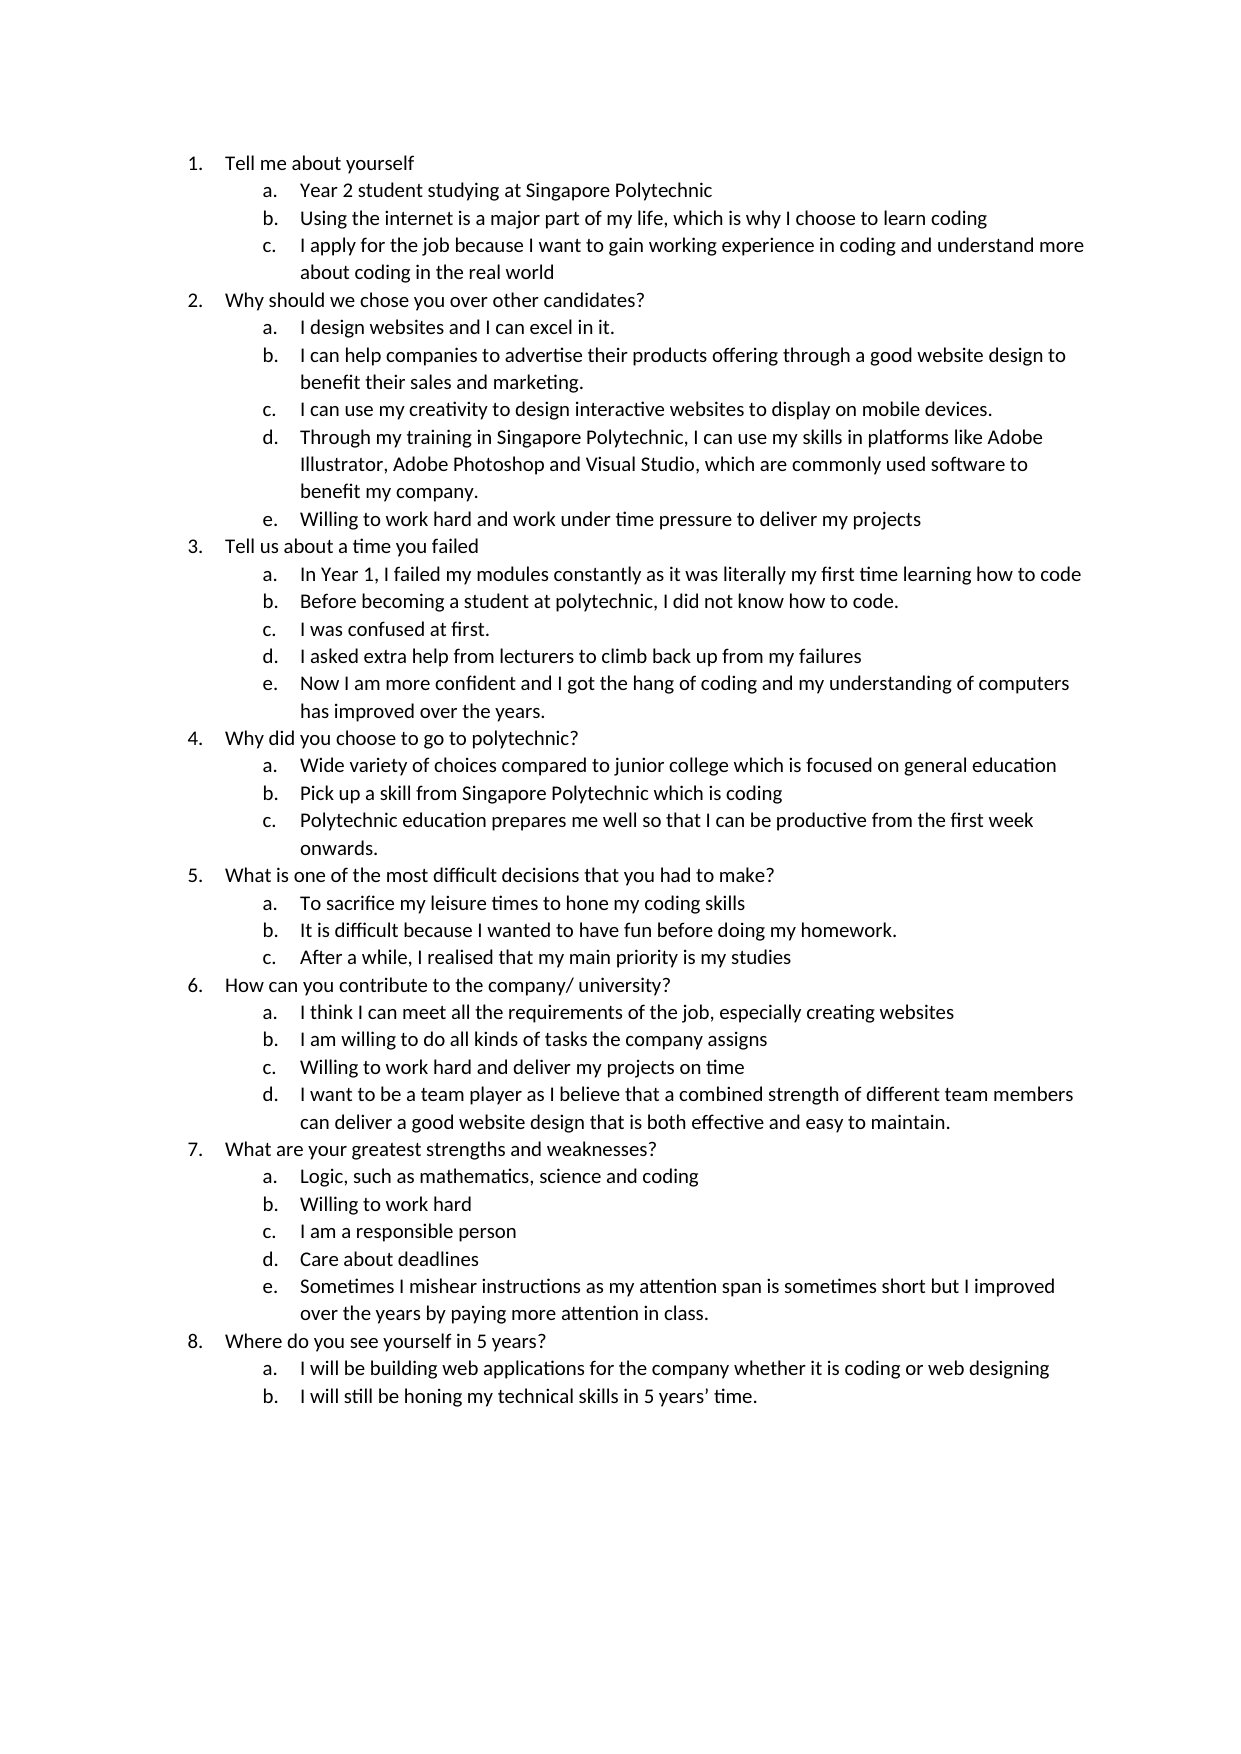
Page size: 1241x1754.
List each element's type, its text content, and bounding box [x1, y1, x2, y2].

list I can use my creativity to design interactive websites to display on mobile devices. [262, 397, 1090, 422]
list Polytechnic education prepares me well so that I can be productive from the first week onwards. [262, 807, 1090, 860]
list I apply for the job because I want to gain working experience in coding and understand more about coding in the real world [262, 232, 1090, 285]
list How can you contribute to the company/ university? [187, 972, 1090, 997]
list Why should we chose you over other candidates? [187, 287, 1090, 312]
list Where do you see yourself in 5 years? [187, 1328, 1090, 1353]
list Willing to work hard and deliver my projects on time [262, 1054, 1090, 1079]
list After a while, I realised that my main priority is my studies [262, 944, 1090, 970]
list Why did you choose to go to polytechnic? [187, 725, 1090, 751]
list I can help companies to advertise their products offering through a good website design to benefit their sales and marketing. [262, 342, 1090, 394]
list To sacrifice my leisure times to hone my coding skills [262, 890, 1090, 915]
list I will be building web applications for the company whether it is coding or web designing [262, 1355, 1090, 1381]
list I think I can meet all the requirements of the job, especially creating websites [262, 999, 1090, 1025]
list What is one of the most difficult decisions that you had to make? [187, 862, 1090, 888]
list I design websites and I can excel in it. [262, 314, 1090, 340]
list Wide variety of choices compared to junior college which is focused on general education [262, 753, 1090, 778]
list I am willing to do all kinds of tasks the company assigns [262, 1027, 1090, 1052]
list I asked extra help from lecturers to climb back up from my failures [262, 643, 1090, 668]
list Willing to work hard [262, 1191, 1090, 1216]
list Care about deadlines [262, 1246, 1090, 1271]
list Tell us about a time you failed [187, 533, 1090, 559]
list Now I am more confident and I got the hang of coding and my understanding of computers has improved over the years. [262, 671, 1090, 723]
list I will still be honing my technical skills in 5 years’ time. [262, 1383, 1090, 1408]
list It is difficult because I wanted to have fun before doing my homework. [262, 917, 1090, 942]
list What are your greatest strengths and weaknesses? [187, 1136, 1090, 1162]
list I am a responsible person [262, 1218, 1090, 1244]
list I was confused at first. [262, 616, 1090, 641]
list Tell me about yourself [187, 150, 1090, 175]
list Year 2 student studying at Singapore Polytechnic [262, 177, 1090, 203]
list Using the internet is a major part of my life, which is why I choose to learn coding [262, 205, 1090, 230]
list In Year 1, I failed my modules constantly as it was literally my first time learning how to code [262, 561, 1090, 586]
list Before becoming a student at polytechnic, I did not know how to code. [262, 588, 1090, 614]
list Through my training in Singapore Polytechnic, I can use my skills in platforms like Adobe Illustrator, Adobe Photoshop and Visual Studio, which are commonly used software to benefit my company. [262, 424, 1090, 504]
list I want to be a team player as I believe that a combined strength of different team members can deliver a good website design that is both effective and easy to maintain. [262, 1081, 1090, 1134]
list Logic, such as mathematics, science and coding [262, 1164, 1090, 1189]
list Sometimes I mishear instructions as my attention span is sometimes short but I improved over the years by paying more attention in class. [262, 1273, 1090, 1326]
list Pick up a skill from Singapore Polytechnic which is coding [262, 780, 1090, 806]
list Willing to work hard and work under time pressure to deliver my projects [262, 506, 1090, 532]
